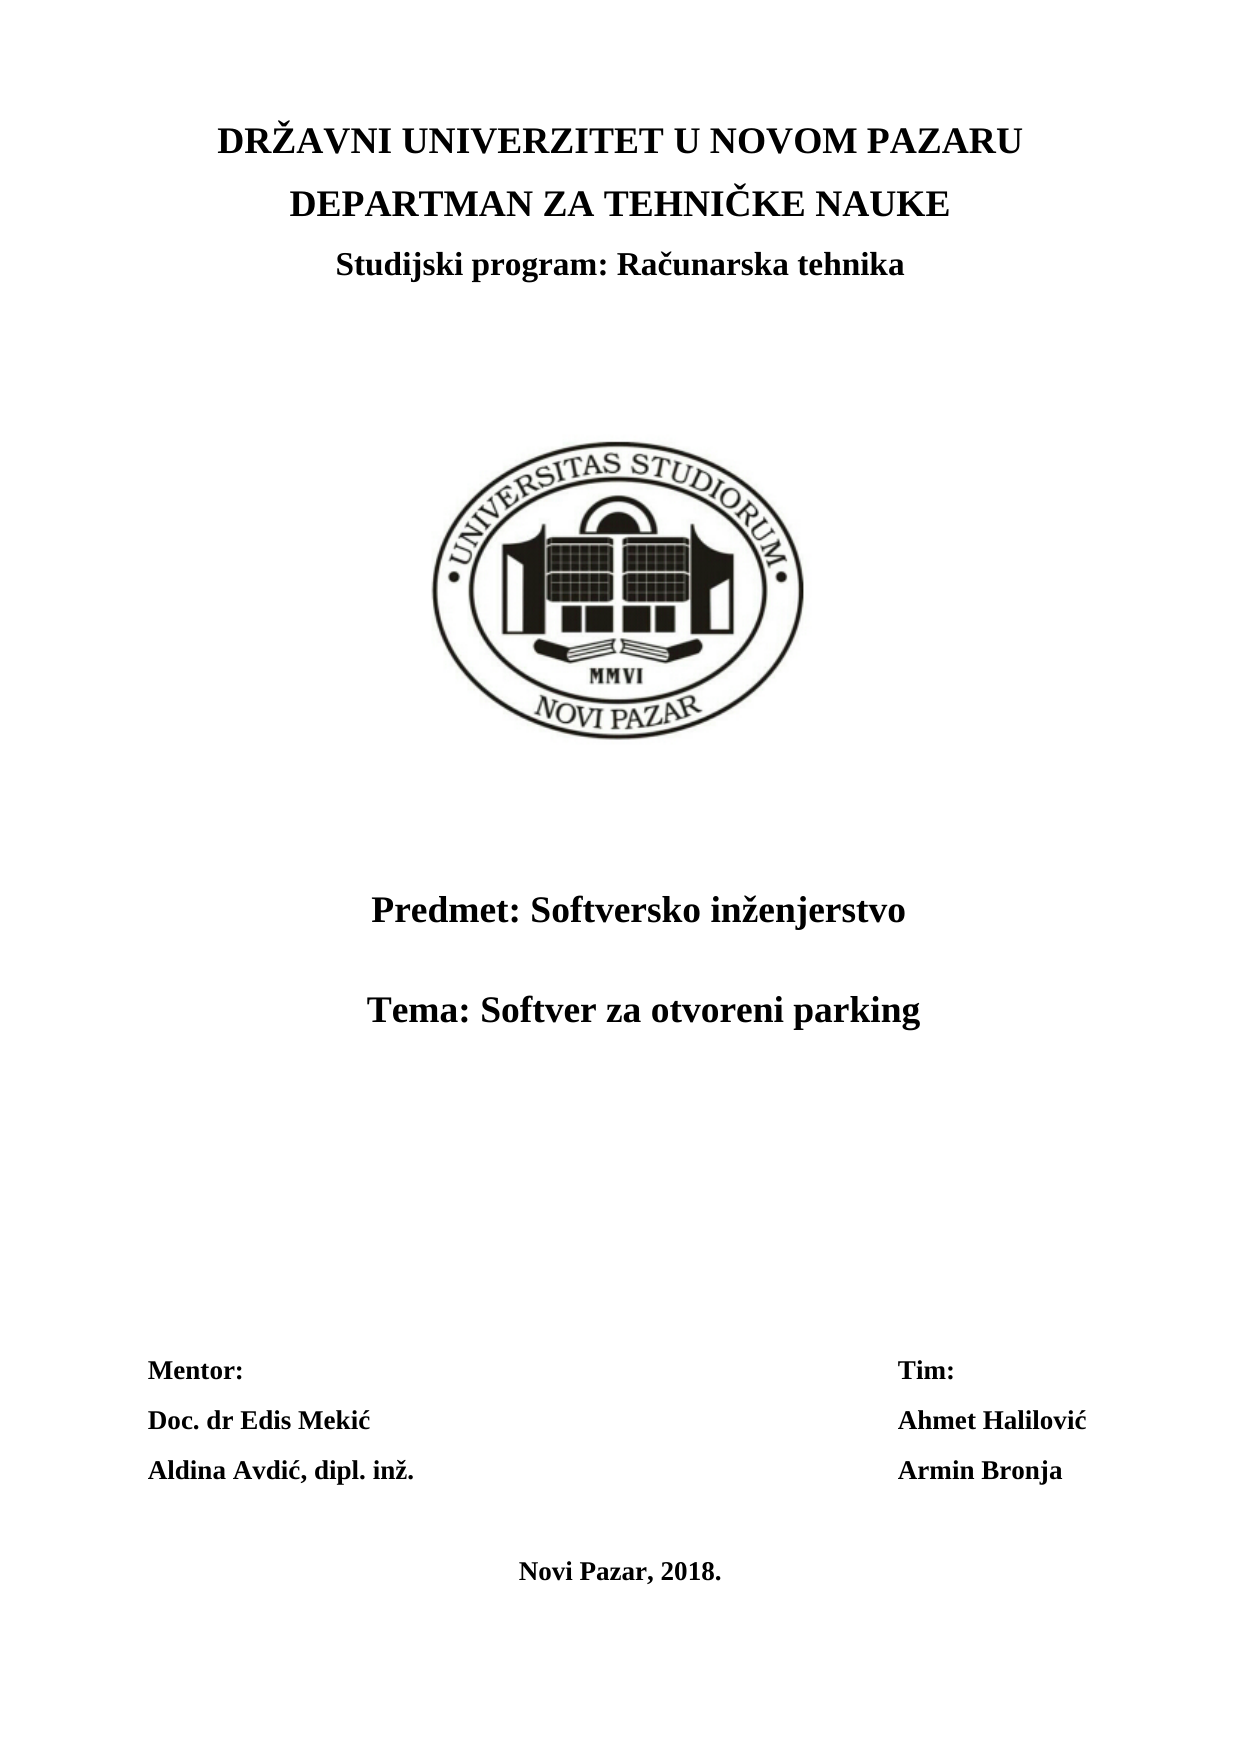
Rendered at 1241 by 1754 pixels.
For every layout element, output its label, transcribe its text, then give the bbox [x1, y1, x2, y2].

text Doc. dr Edis Mekić Ahmet Halilović [148, 1404, 1092, 1435]
text Novi Pazar, 2018. [148, 1554, 1092, 1586]
picture [374, 408, 866, 783]
text Studijski program: Računarska tehnika [148, 244, 1092, 283]
text Mentor: Tim: [148, 1354, 1092, 1385]
text Aldina Avdić, dipl. inž. Armin Bronja [148, 1454, 1092, 1485]
text DEPARTMAN ZA TEHNIČKE NAUKE [148, 181, 1092, 224]
text DRŽAVNI UNIVERZITET U NOVOM PAZARU [148, 118, 1092, 161]
subtitle Predmet: Softversko inženjerstvo [185, 888, 1092, 931]
subtitle Tema: Softver za otvoreni parking [185, 987, 1092, 1030]
